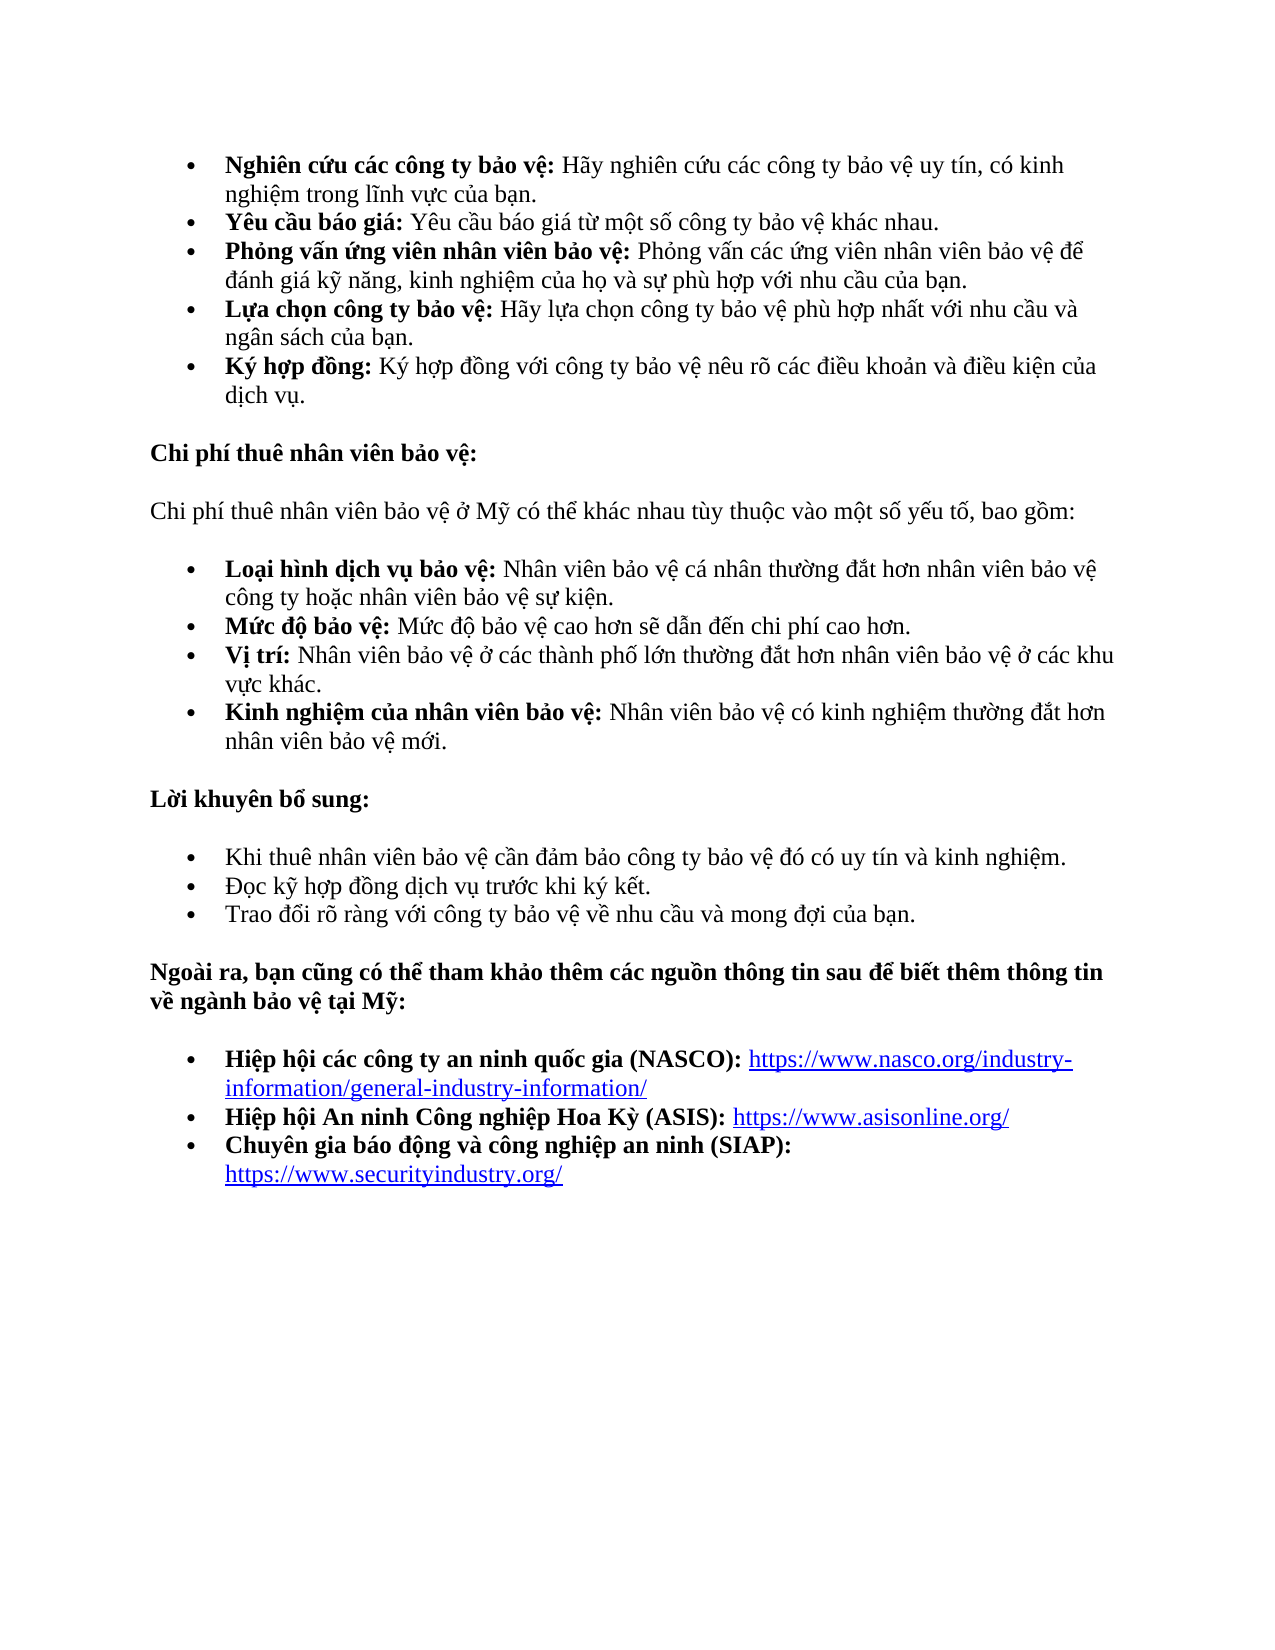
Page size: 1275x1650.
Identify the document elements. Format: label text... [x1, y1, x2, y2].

list Ký hợp đồng: Ký hợp đồng với công ty bảo vệ nêu rõ các điều khoản và điều kiện của dịch vụ. [187, 351, 1125, 409]
list Kinh nghiệm của nhân viên bảo vệ: Nhân viên bảo vệ có kinh nghiệm thường đắt hơn nhân viên bảo vệ mới. [187, 697, 1125, 755]
list Loại hình dịch vụ bảo vệ: Nhân viên bảo vệ cá nhân thường đắt hơn nhân viên bảo vệ công ty hoặc nhân viên bảo vệ sự kiện. [187, 554, 1125, 611]
list Chuyên gia báo động và công nghiệp an ninh (SIAP): https://www.securityindustry.org/ [187, 1130, 1125, 1188]
text Chi phí thuê nhân viên bảo vệ ở Mỹ có thể khác nhau tùy thuộc vào một số yếu tố, bao gồm: [150, 496, 1125, 524]
text Chi phí thuê nhân viên bảo vệ: [150, 438, 1125, 467]
list Khi thuê nhân viên bảo vệ cần đảm bảo công ty bảo vệ đó có uy tín và kinh nghiệm. [187, 842, 1125, 871]
list Đọc kỹ hợp đồng dịch vụ trước khi ký kết. [187, 871, 1125, 899]
list Trao đổi rõ ràng với công ty bảo vệ về nhu cầu và mong đợi của bạn. [187, 899, 1125, 928]
list Vị trí: Nhân viên bảo vệ ở các thành phố lớn thường đắt hơn nhân viên bảo vệ ở các khu vực khác. [187, 640, 1125, 697]
list Hiệp hội An ninh Công nghiệp Hoa Kỳ (ASIS): https://www.asisonline.org/ [187, 1102, 1125, 1130]
list Hiệp hội các công ty an ninh quốc gia (NASCO): https://www.nasco.org/industry-information/general-industry-information/ [187, 1044, 1125, 1102]
text Lời khuyên bổ sung: [150, 784, 1125, 813]
list Yêu cầu báo giá: Yêu cầu báo giá từ một số công ty bảo vệ khác nhau. [187, 207, 1125, 236]
list Nghiên cứu các công ty bảo vệ: Hãy nghiên cứu các công ty bảo vệ uy tín, có kinh nghiệm trong lĩnh vực của bạn. [187, 150, 1125, 207]
text Ngoài ra, bạn cũng có thể tham khảo thêm các nguồn thông tin sau để biết thêm thông tin về ngành bảo vệ tại Mỹ: [150, 957, 1125, 1015]
list Mức độ bảo vệ: Mức độ bảo vệ cao hơn sẽ dẫn đến chi phí cao hơn. [187, 611, 1125, 640]
list Phỏng vấn ứng viên nhân viên bảo vệ: Phỏng vấn các ứng viên nhân viên bảo vệ để đánh giá kỹ năng, kinh nghiệm của họ và sự phù hợp với nhu cầu của bạn. [187, 236, 1125, 294]
list Lựa chọn công ty bảo vệ: Hãy lựa chọn công ty bảo vệ phù hợp nhất với nhu cầu và ngân sách của bạn. [187, 294, 1125, 351]
